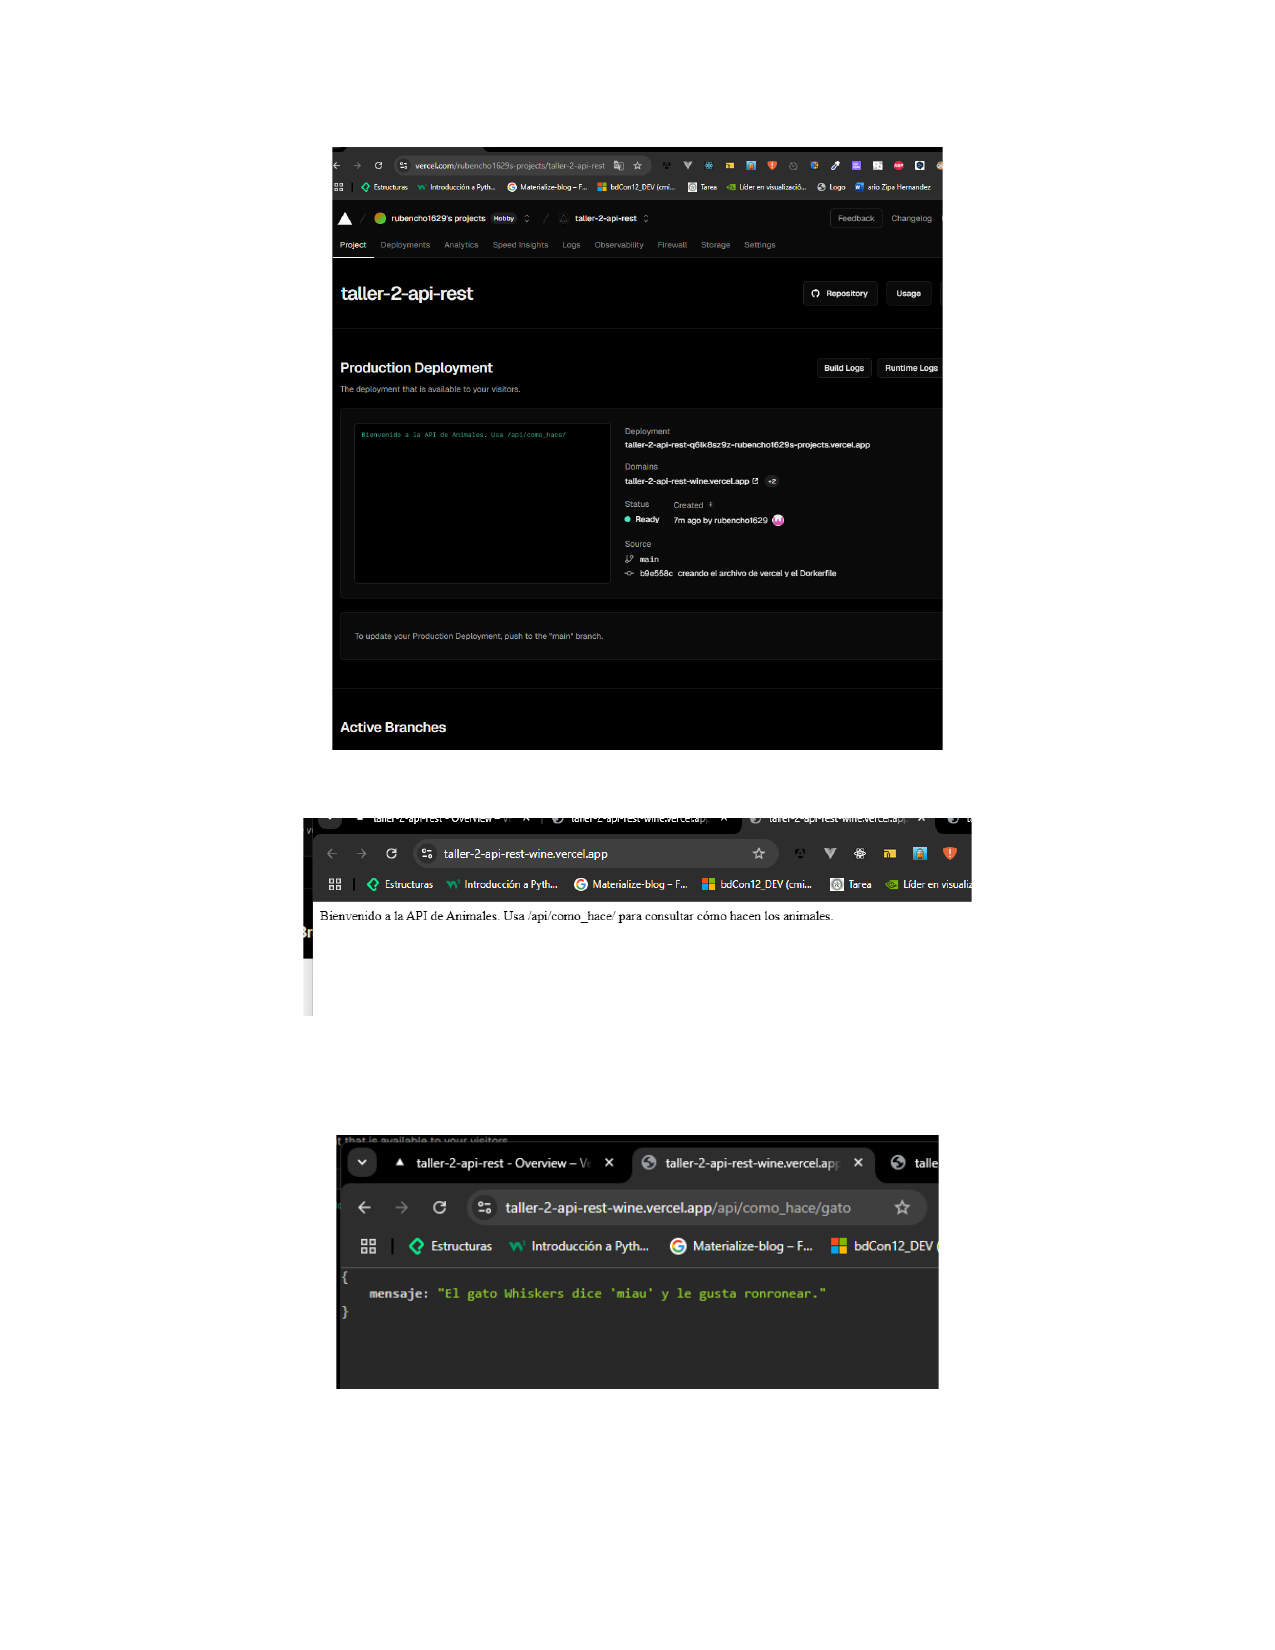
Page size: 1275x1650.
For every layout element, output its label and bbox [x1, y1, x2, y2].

picture [336, 1135, 939, 1389]
picture [303, 818, 972, 1016]
picture [332, 147, 943, 750]
